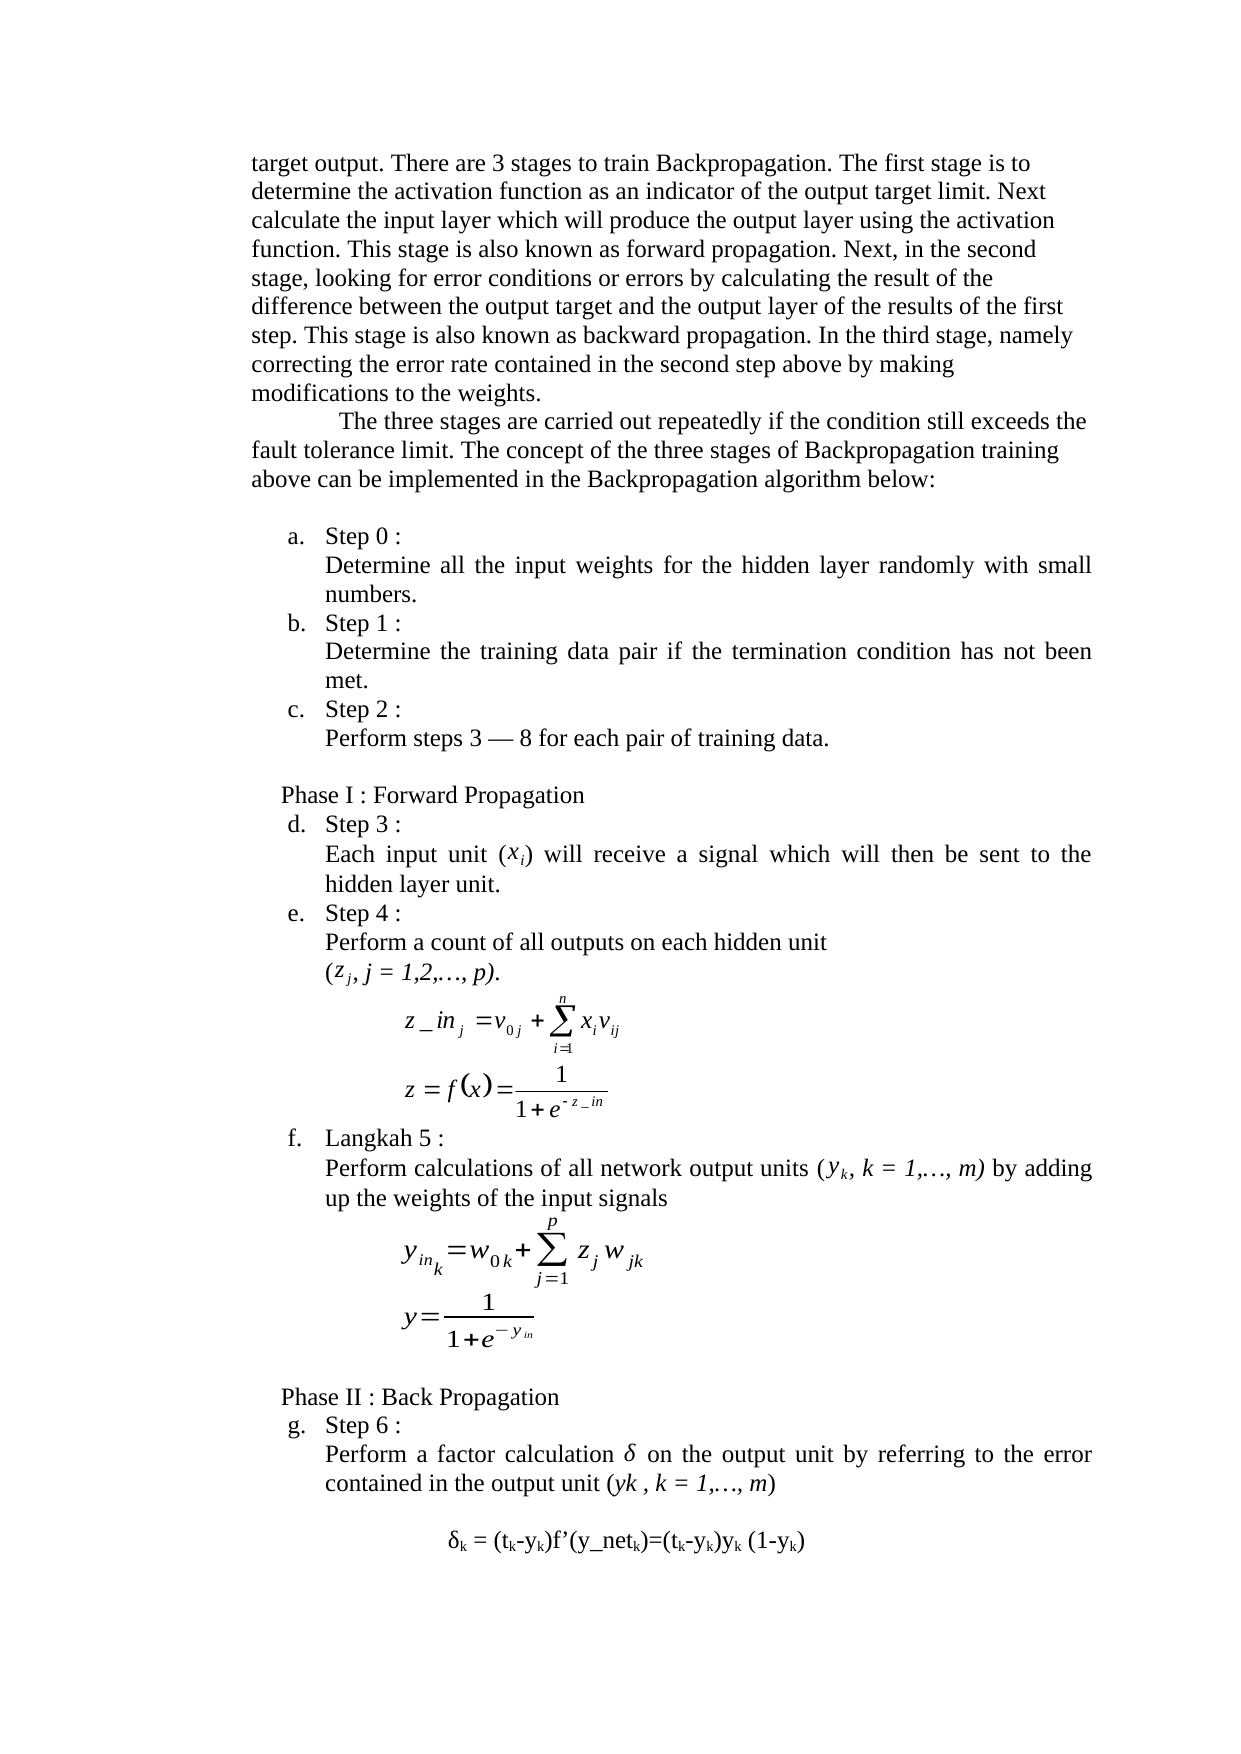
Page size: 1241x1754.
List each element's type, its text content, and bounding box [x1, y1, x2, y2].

list Langkah 5 : [287, 1123, 1092, 1151]
list Step 4 : [287, 898, 1092, 927]
list Step 6 : [287, 1411, 1092, 1439]
list Step 3 : [287, 809, 1092, 838]
text (, j = 1,2,…, p). [325, 955, 1092, 987]
text δk = (tk-yk)f’(y_netk)=(tk-yk)yk (1-yk) [373, 1526, 1092, 1554]
list Step 0 : [287, 521, 1092, 550]
list Step 2 : [287, 694, 1092, 723]
text Phase II : Back Propagation [281, 1382, 1092, 1411]
text Perform a factor calculation on the output unit by referring to the error contained in the output unit (yk , k = 1,…, m) [325, 1439, 1092, 1497]
list Step 1 : [287, 608, 1092, 636]
text Perform a count of all outputs on each hidden unit [325, 927, 1092, 955]
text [251, 148, 1092, 406]
text Perform steps 3 — 8 for each pair of training data. [325, 723, 1092, 751]
text Phase I : Forward Propagation [281, 780, 1092, 809]
text Determine the training data pair if the termination condition has not been met. [325, 636, 1092, 694]
text Each input unit () will receive a signal which will then be sent to the hidden layer unit. [325, 838, 1092, 898]
text The three stages are carried out repeatedly if the condition still exceeds the fault tolerance limit. The concept of the three stages of Backpropagation training above can be implemented in the Backpropagation algorithm below: [251, 406, 1092, 493]
text Perform calculations of all network output units (, k = 1,…, m) by adding up the weights of the input signals [325, 1151, 1092, 1211]
text Determine all the input weights for the hidden layer randomly with small numbers. [325, 550, 1092, 608]
